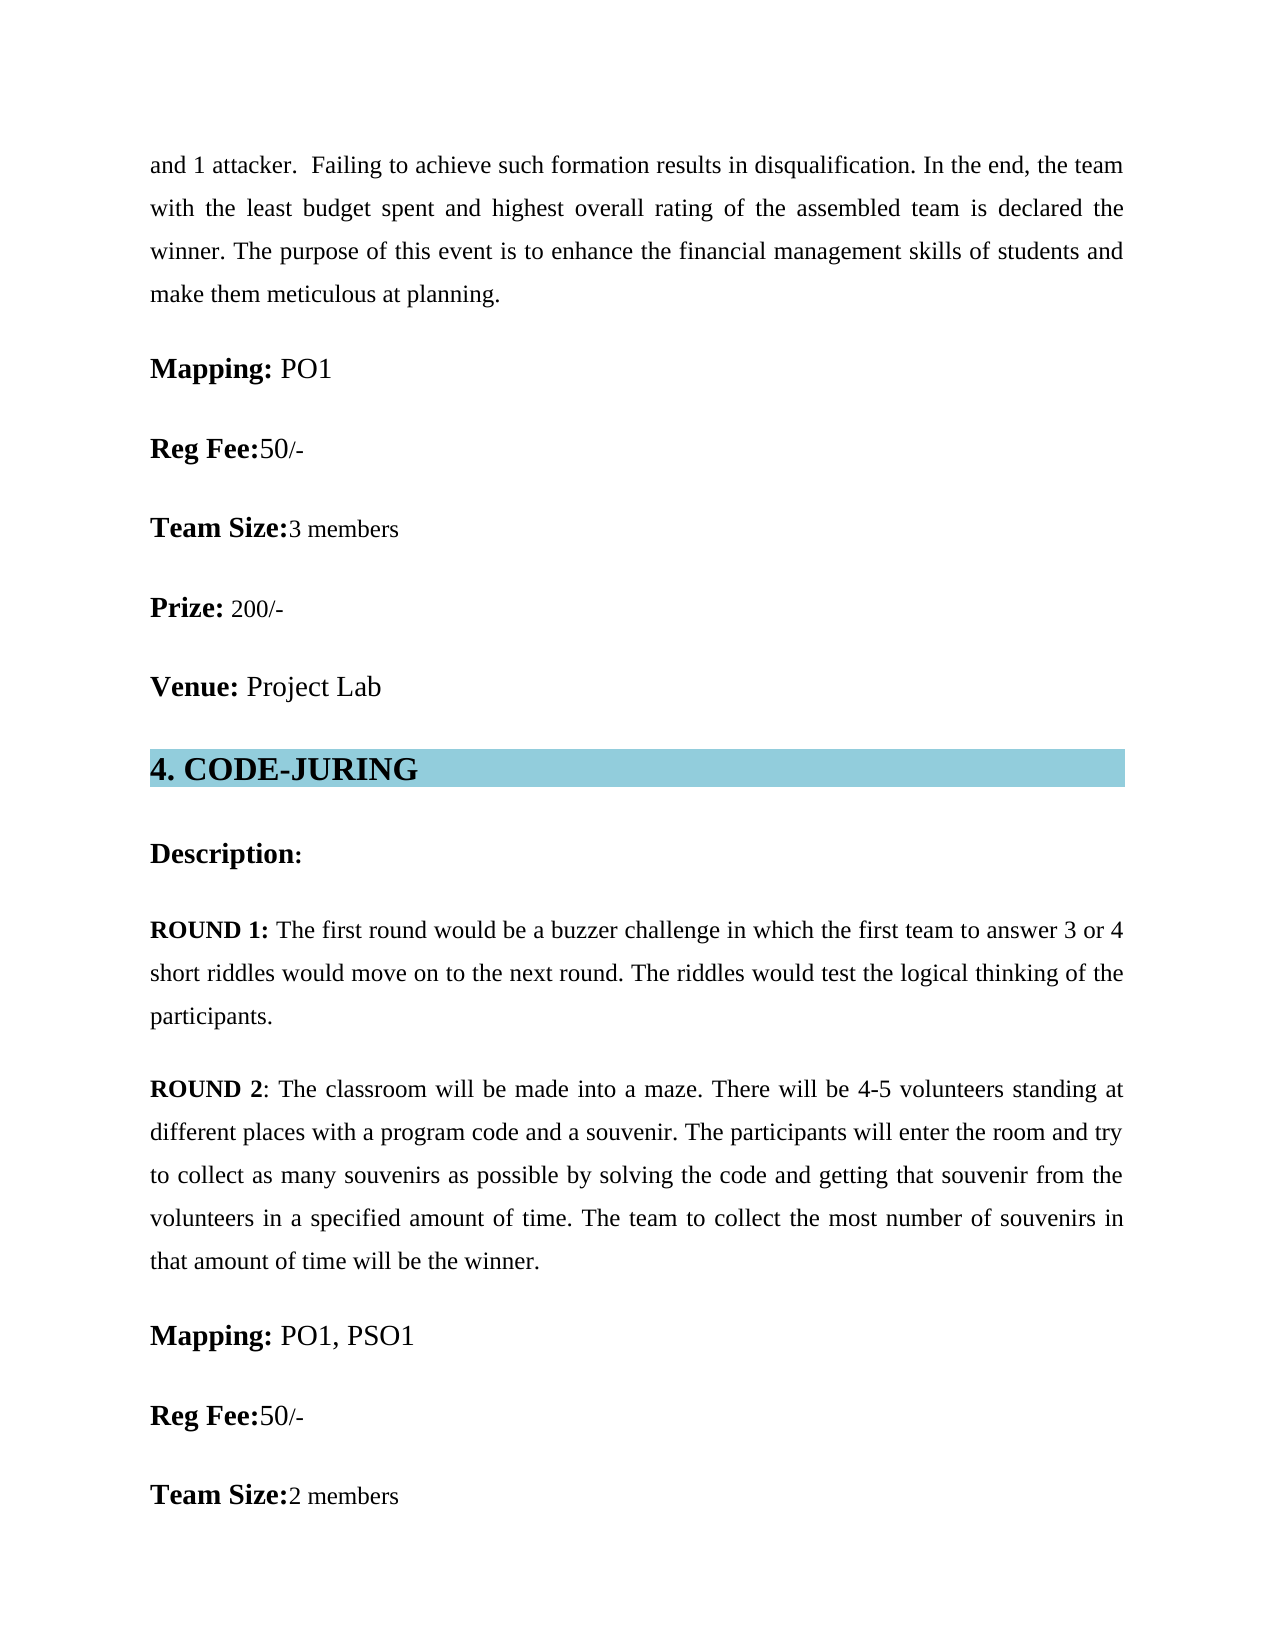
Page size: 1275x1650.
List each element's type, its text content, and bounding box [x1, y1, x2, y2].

text Team Size:3 members [150, 511, 1125, 544]
text Prize: 200/- [150, 590, 1125, 624]
text 4. CODE-JURING [150, 749, 1125, 787]
text Reg Fee:50/- [150, 1398, 1125, 1432]
text Mapping: PO1 [150, 352, 1125, 385]
text ROUND 2: The classroom will be made into a maze. There will be 4-5 volunteers standing at different places with a program code and a souvenir. The participants will enter the room and try to collect as many souvenirs as possible by solving the code and getting that souvenir from the volunteers in a specified amount of time. The team to collect the most number of souvenirs in that amount of time will be the winner. [150, 1074, 1125, 1275]
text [150, 150, 1125, 308]
text Venue: Project Lab [150, 669, 1125, 703]
text Description: [150, 836, 1125, 869]
text Team Size:2 members [150, 1477, 1125, 1511]
text Reg Fee:50/- [150, 431, 1125, 465]
text Mapping: PO1, PSO1 [150, 1318, 1125, 1352]
text ROUND 1: The first round would be a buzzer challenge in which the first team to answer 3 or 4 short riddles would move on to the next round. The riddles would test the logical thinking of the participants. [150, 915, 1125, 1030]
